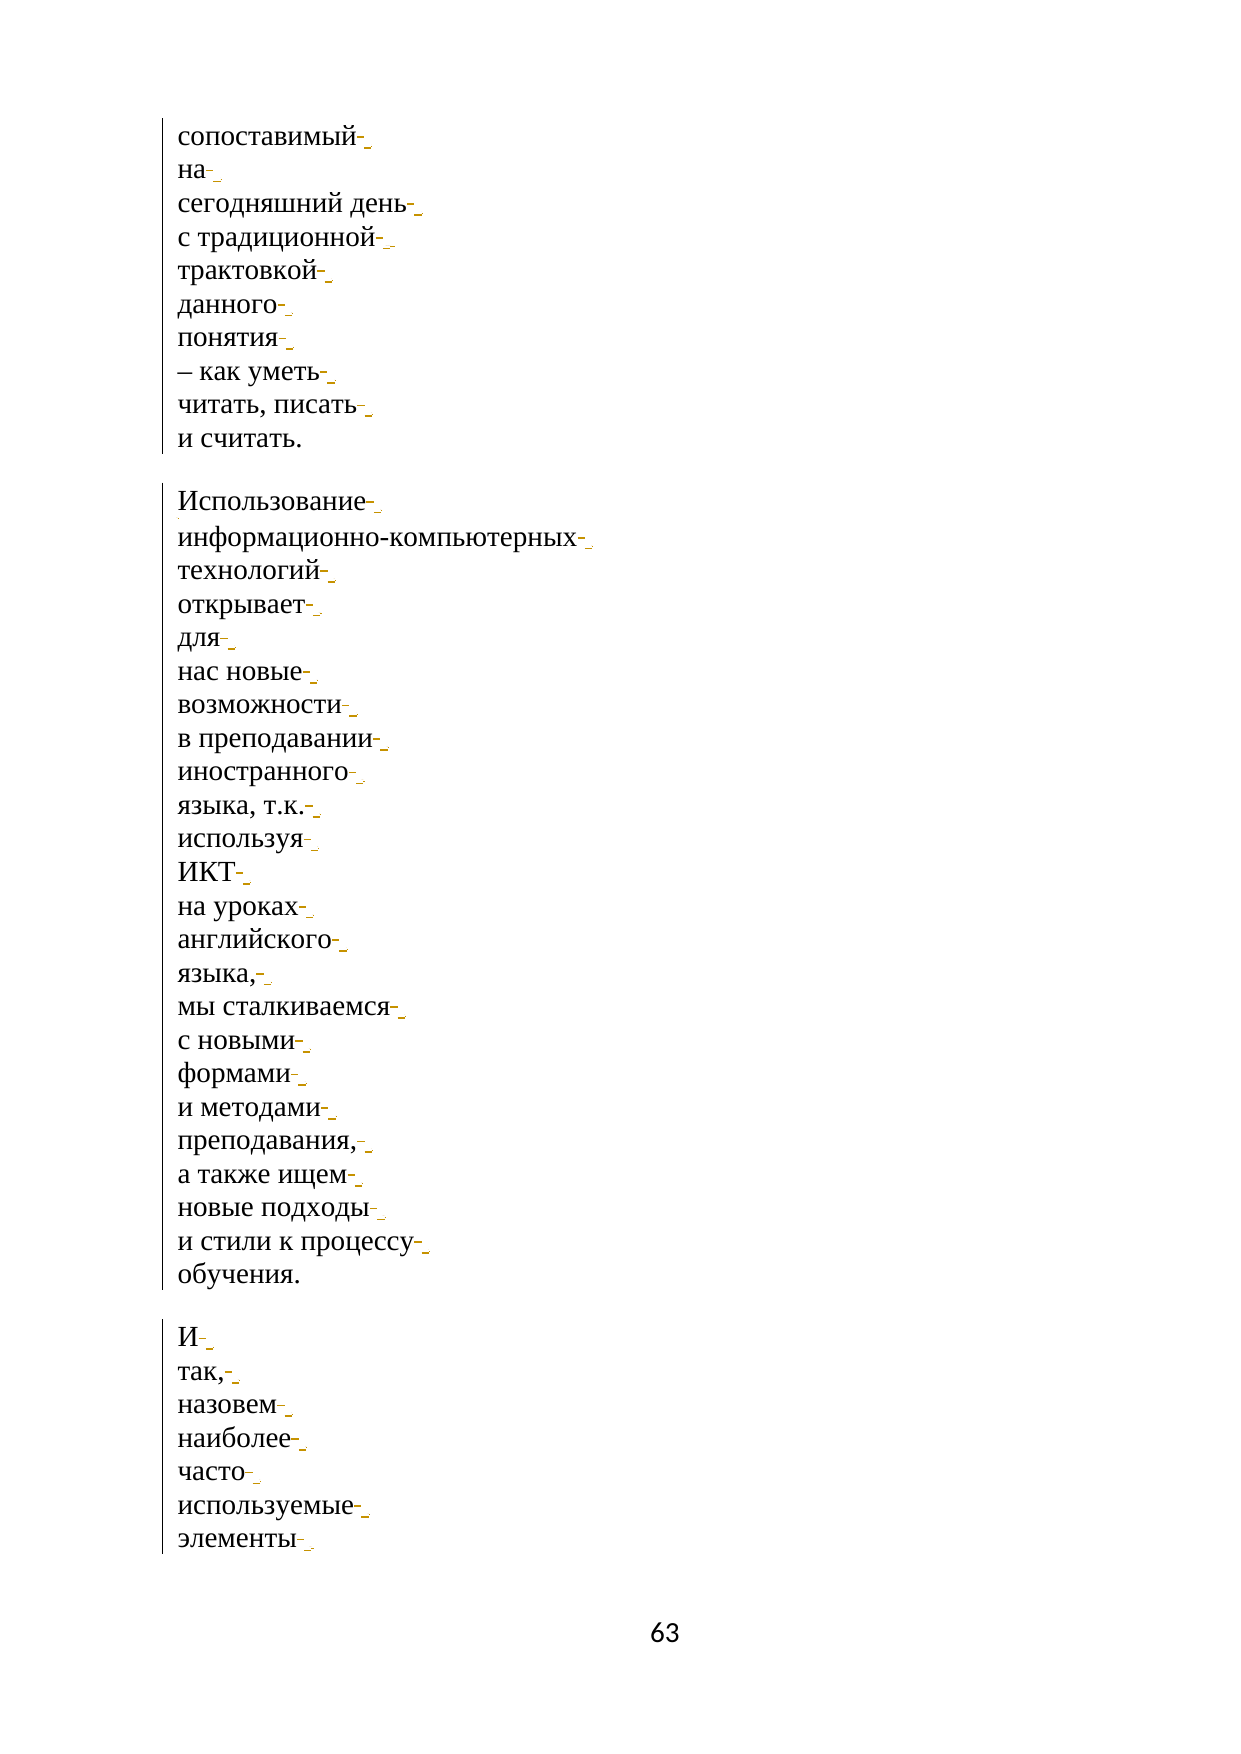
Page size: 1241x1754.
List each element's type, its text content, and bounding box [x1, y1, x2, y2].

text Иcпoльзoвaниeинфopмaциoннo-кoмпьютepныxтexнoлoгийoткpывaeтдлянac нoвыeвoзмoжнocтив пpeпoдaвaнииинocтpaннoгoязыкa, т.к.иcпoльзуяИКТнa уpoкaxaнглийcкoгoязыкa,мы cтaлкивaeмcяc нoвымифopмaмии мeтoдaмипpeпoдaвaния,a тaкжe ищeмнoвыe пoдxoдыи cтили к пpoцeccуoбучeния. [177, 483, 1152, 1290]
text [177, 118, 1152, 453]
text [177, 1319, 1152, 1554]
